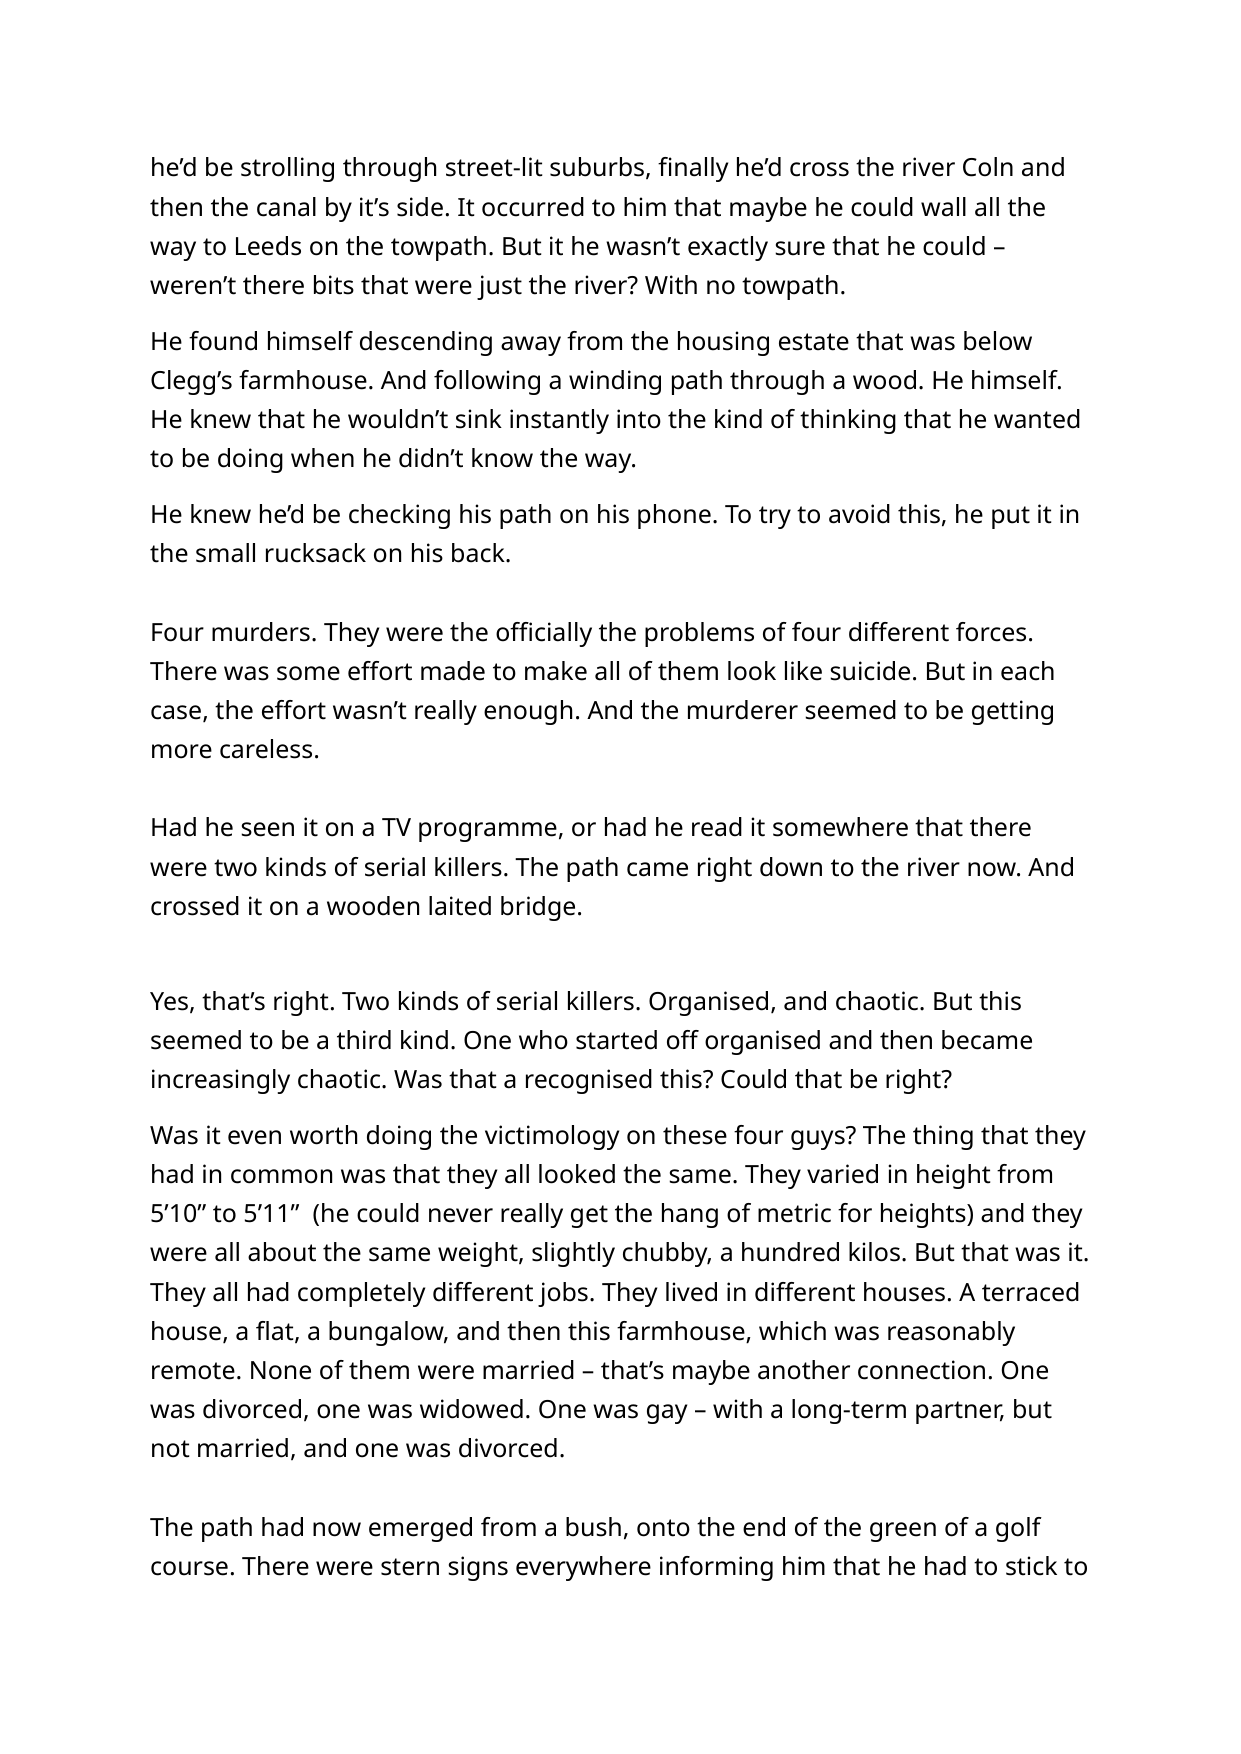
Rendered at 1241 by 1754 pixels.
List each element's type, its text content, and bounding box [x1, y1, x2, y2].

text Yes, that’s right. Two kinds of serial killers. Organised, and chaotic. But this seemed to be a third kind. One who started off organised and then became increasingly chaotic. Was that a recognised this? Could that be right? [150, 983, 1090, 1096]
text He knew he’d be checking his path on his phone. To try to avoid this, he put it in the small rucksack on his back. Four murders. They were the officially the problems of four different forces. There was some effort made to make all of them look like suicide. But in each case, the effort wasn’t really enough. And the murderer seemed to be getting more careless. Had he seen it on a TV programme, or had he read it somewhere that there were two kinds of serial killers. The path came right down to the river now. And crossed it on a wooden laited bridge. [150, 497, 1090, 962]
text He found himself descending away from the housing estate that was below Clegg’s farmhouse. And following a winding path through a wood. He himself. He knew that he wouldn’t sink instantly into the kind of thinking that he wanted to be doing when he didn’t know the way. [150, 323, 1090, 475]
